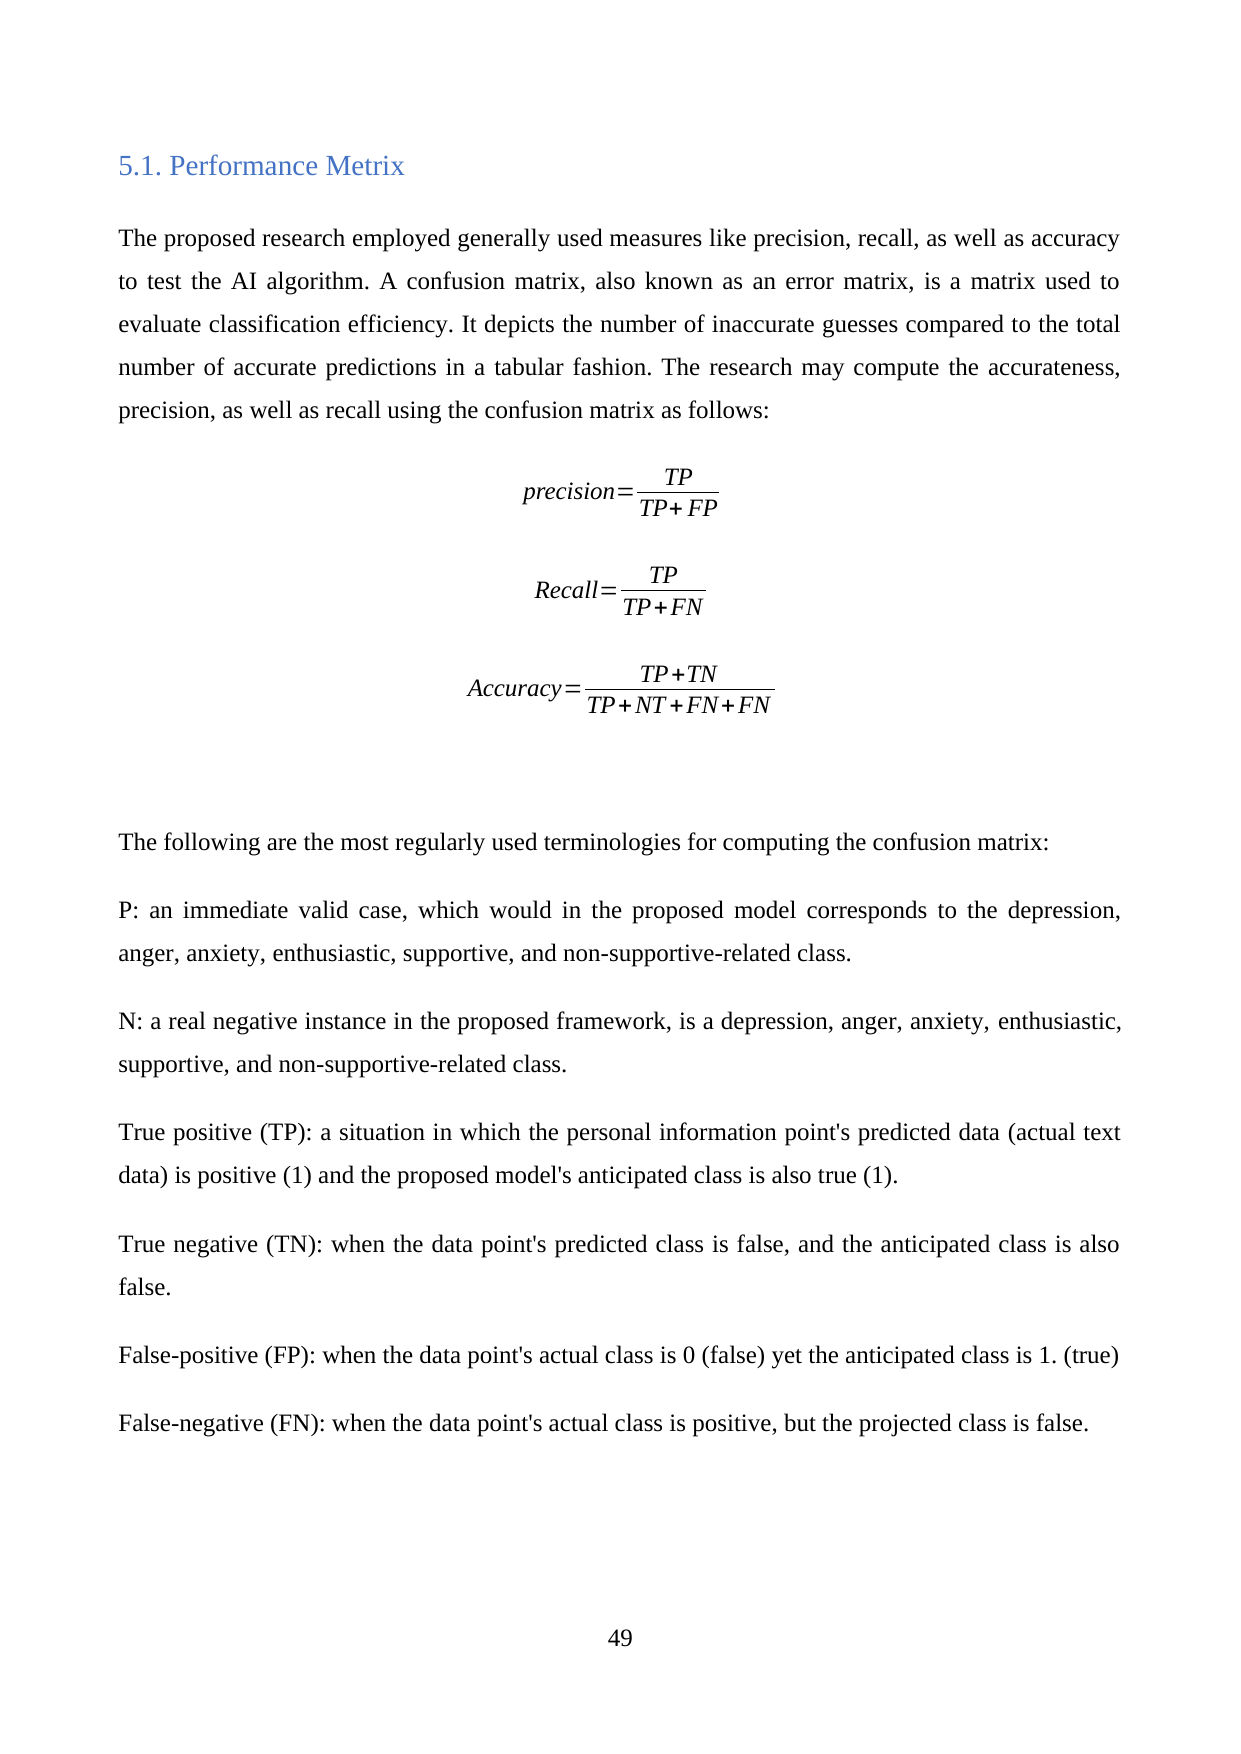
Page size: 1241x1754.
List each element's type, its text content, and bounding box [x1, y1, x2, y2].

text The proposed research employed generally used measures like precision, recall, as well as accuracy to test the AI algorithm. A confusion matrix, also known as an error matrix, is a matrix used to evaluate classification efficiency. It depicts the number of inaccurate guesses compared to the total number of accurate predictions in a tabular fashion. The research may compute the accurateness, precision, as well as recall using the confusion matrix as follows: [118, 223, 1122, 424]
subtitle 5.1. Performance Metrix [118, 148, 1122, 181]
text True negative (TN): when the data point's predicted class is false, and the anticipated class is also false. [118, 1229, 1122, 1301]
text N: a real negative instance in the proposed framework, is a depression, anger, anxiety, enthusiastic, supportive, and non-supportive-related class. [118, 1006, 1122, 1078]
text True positive (TP): a situation in which the personal information point's predicted data (actual text data) is positive (1) and the proposed model's anticipated class is also true (1). [118, 1117, 1122, 1189]
text False-negative (FN): when the data point's actual class is positive, but the projected class is false. [118, 1408, 1122, 1437]
text P: an immediate valid case, which would in the proposed model corresponds to the depression, anger, anxiety, enthusiastic, supportive, and non-supportive-related class. [118, 895, 1122, 967]
text False-positive (FP): when the data point's actual class is 0 (false) yet the anticipated class is 1. (true) [118, 1340, 1122, 1369]
text The following are the most regularly used terminologies for computing the confusion matrix: [118, 827, 1122, 856]
